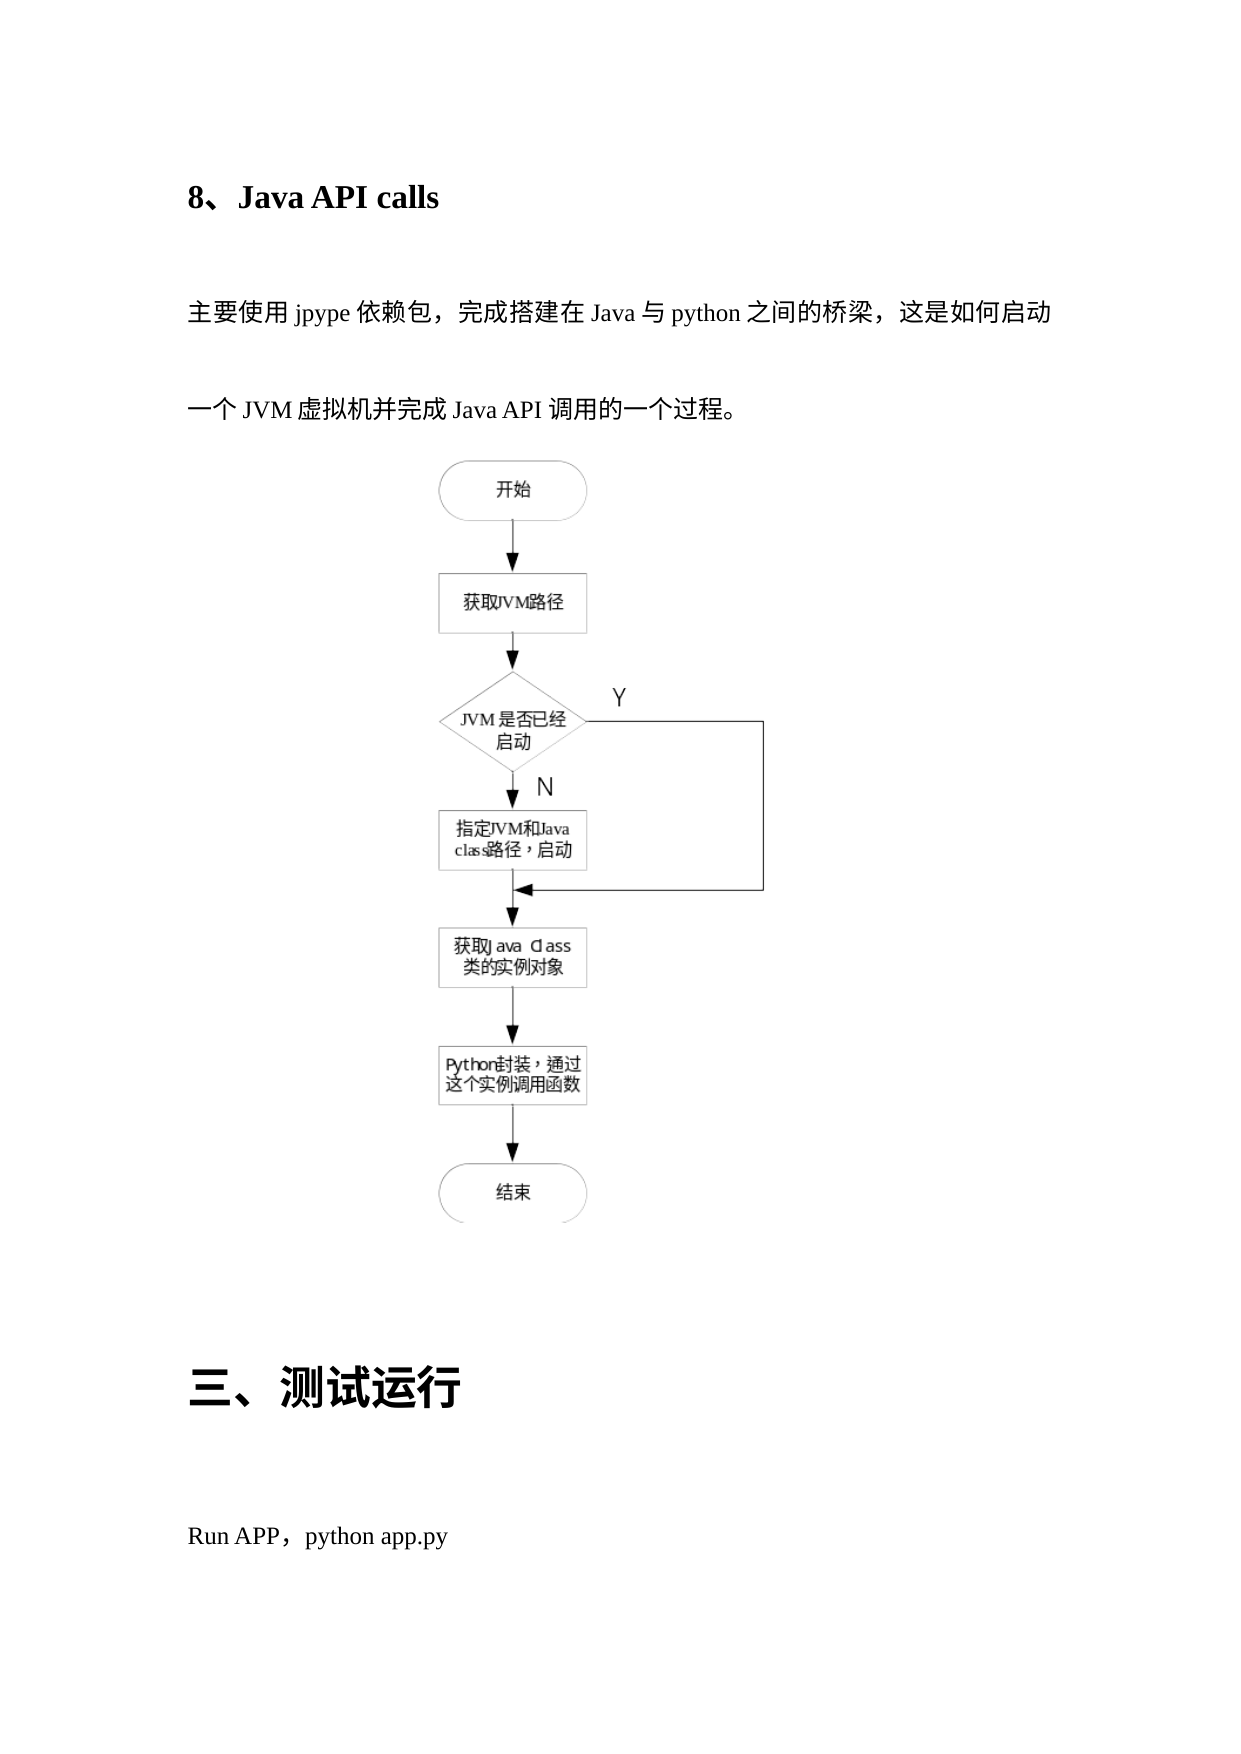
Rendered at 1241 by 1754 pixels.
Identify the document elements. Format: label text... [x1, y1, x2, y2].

text 主要使用jpype依赖包，完成搭建在Java与python之间的桥梁，这是如何启动一个JVM虚拟机并完成Java API 调用的一个过程。 [187, 278, 1053, 441]
subtitle 8、Java API calls [187, 162, 1053, 227]
text Run APP，python app.py [187, 1501, 1053, 1566]
subtitle 三、测试运行 [187, 1336, 1053, 1433]
